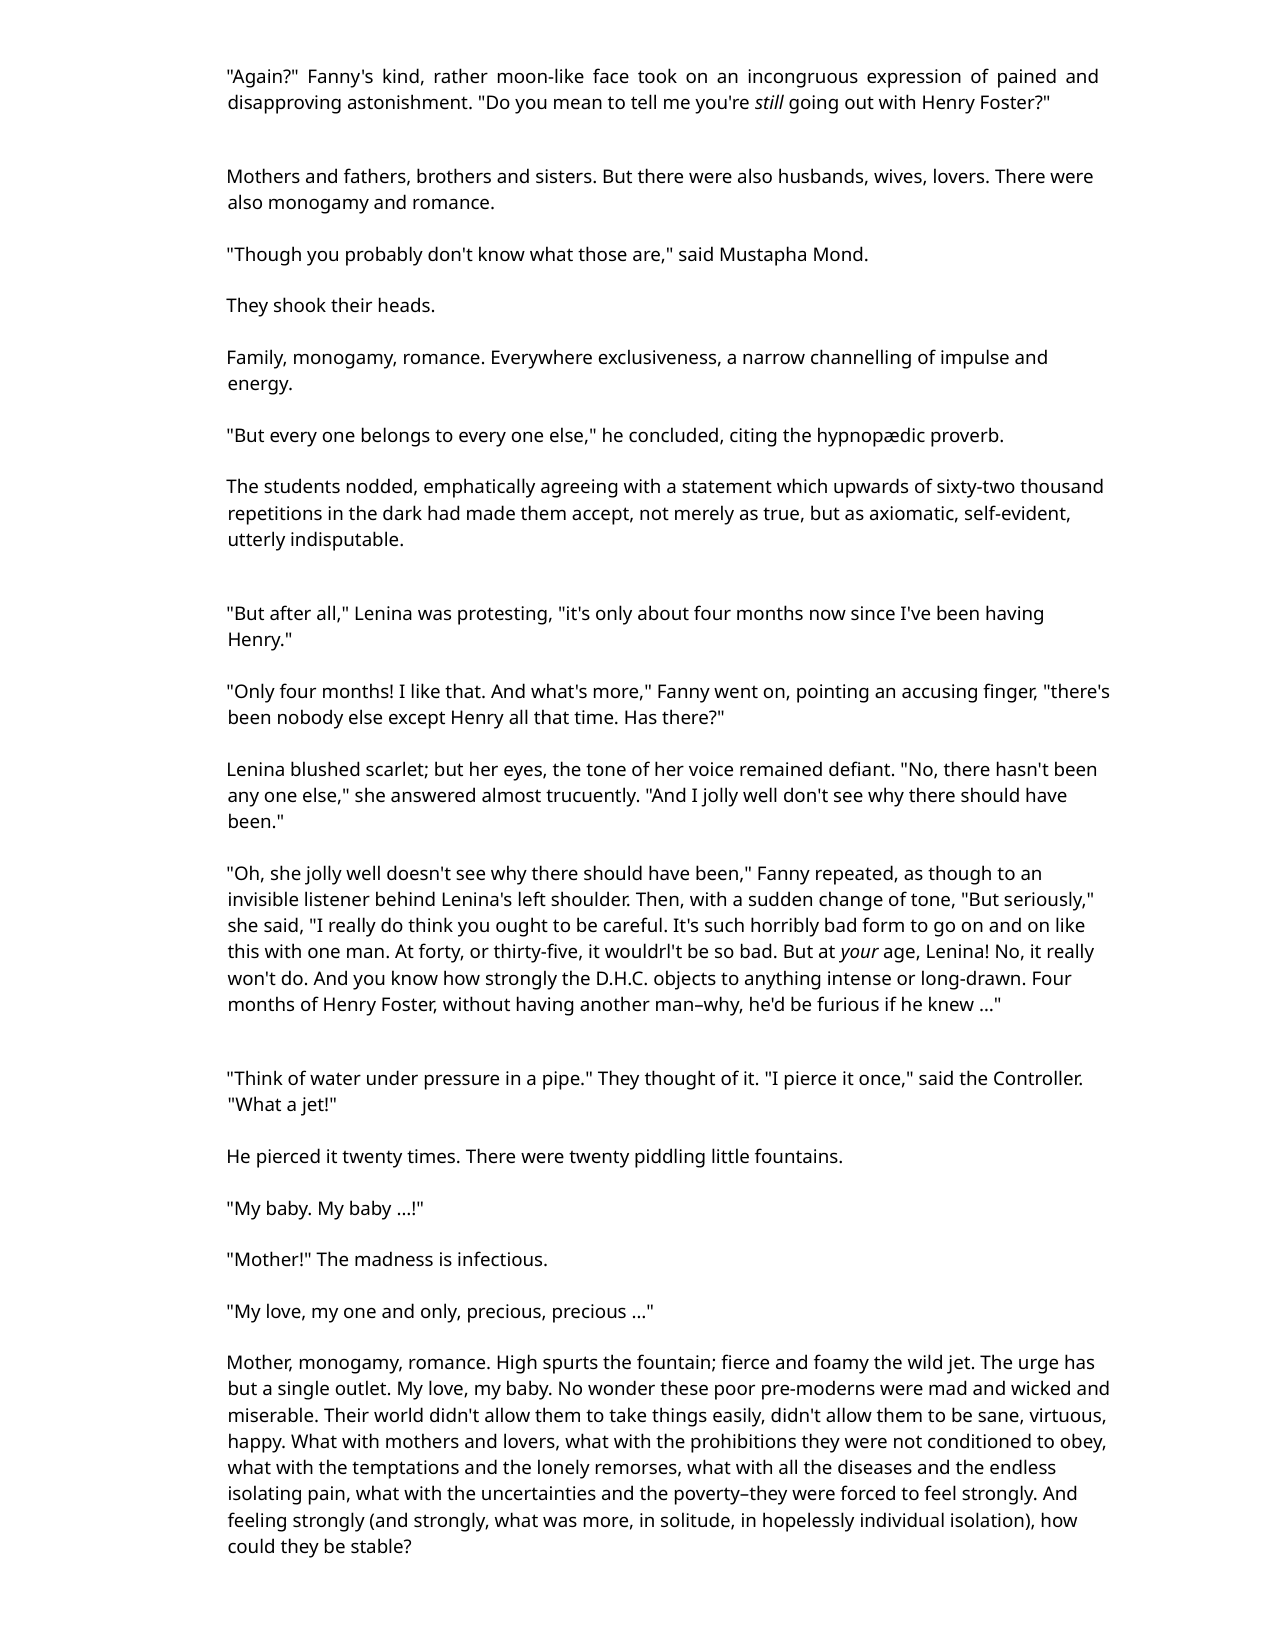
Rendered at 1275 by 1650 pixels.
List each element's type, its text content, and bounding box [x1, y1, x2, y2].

text They shook their heads. [226, 293, 1114, 318]
text "Only four months! I like that. And what's more," Fanny went on, pointing an accusing finger, "there's been nobody else except Henry all that time. Has there?" [226, 678, 1114, 730]
text Lenina blushed scarlet; but her eyes, the tone of her voice remained defiant. "No, there hasn't been any one else," she answered almost trucuently. "And I jolly well don't see why there should have been." [226, 756, 1114, 834]
text Family, monogamy, romance. Everywhere exclusiveness, a narrow channelling of impulse and energy. [226, 344, 1114, 396]
text Mothers and fathers, brothers and sisters. But there were also husbands, wives, lovers. There were also monogamy and romance. [226, 163, 1114, 215]
text Mother, monogamy, romance. High spurts the fountain; fierce and foamy the wild jet. The urge has but a single outlet. My love, my baby. No wonder these poor pre-moderns were mad and wicked and miserable. Their world didn't allow them to take things easily, didn't allow them to be sane, virtuous, happy. What with mothers and lovers, what with the prohibitions they were not conditioned to obey, what with the temptations and the lonely remorses, what with all the diseases and the endless isolating pain, what with the uncertainties and the poverty–they were forced to feel strongly. And feeling strongly (and strongly, what was more, in solitude, in hopelessly individual isolation), how could they be stable? [226, 1349, 1114, 1559]
text "Mother!" The madness is infectious. [226, 1246, 1114, 1272]
text "Oh, she jolly well doesn't see why there should have been," Fanny repeated, as though to an invisible listener behind Lenina's left shoulder. Then, with a sudden change of tone, "But seriously," she said, "I really do think you ought to be careful. It's such horribly bad form to go on and on like this with one man. At forty, or thirty-five, it wouldrl't be so bad. But at your age, Lenina! No, it really won't do. And you know how strongly the D.H.C. objects to anything intense or long-drawn. Four months of Henry Foster, without having another man–why, he'd be furious if he knew …" [226, 860, 1114, 1017]
text He pierced it twenty times. There were twenty piddling little fountains. [226, 1143, 1114, 1169]
text "But after all," Lenina was protesting, "it's only about four months now since I've been having Henry." [226, 600, 1114, 652]
text "But every one belongs to every one else," he concluded, citing the hypnopædic proverb. [226, 422, 1114, 448]
text The students nodded, emphatically agreeing with a statement which upwards of sixty-two thousand repetitions in the dark had made them accept, not merely as true, but as axiomatic, self-evident, utterly indisputable. [226, 474, 1114, 552]
text "Again?" Fanny's kind, rather moon-like face took on an incongruous expression of pained and disapproving astonishment. "Do you mean to tell me you're still going out with Henry Foster?" [226, 64, 1101, 115]
text "Though you probably don't know what those are," said Mustapha Mond. [226, 241, 1114, 267]
text "Think of water under pressure in a pipe." They thought of it. "I pierce it once," said the Controller. "What a jet!" [226, 1065, 1114, 1117]
text "My baby. My baby …!" [226, 1195, 1114, 1220]
text "My love, my one and only, precious, precious …" [226, 1298, 1114, 1323]
